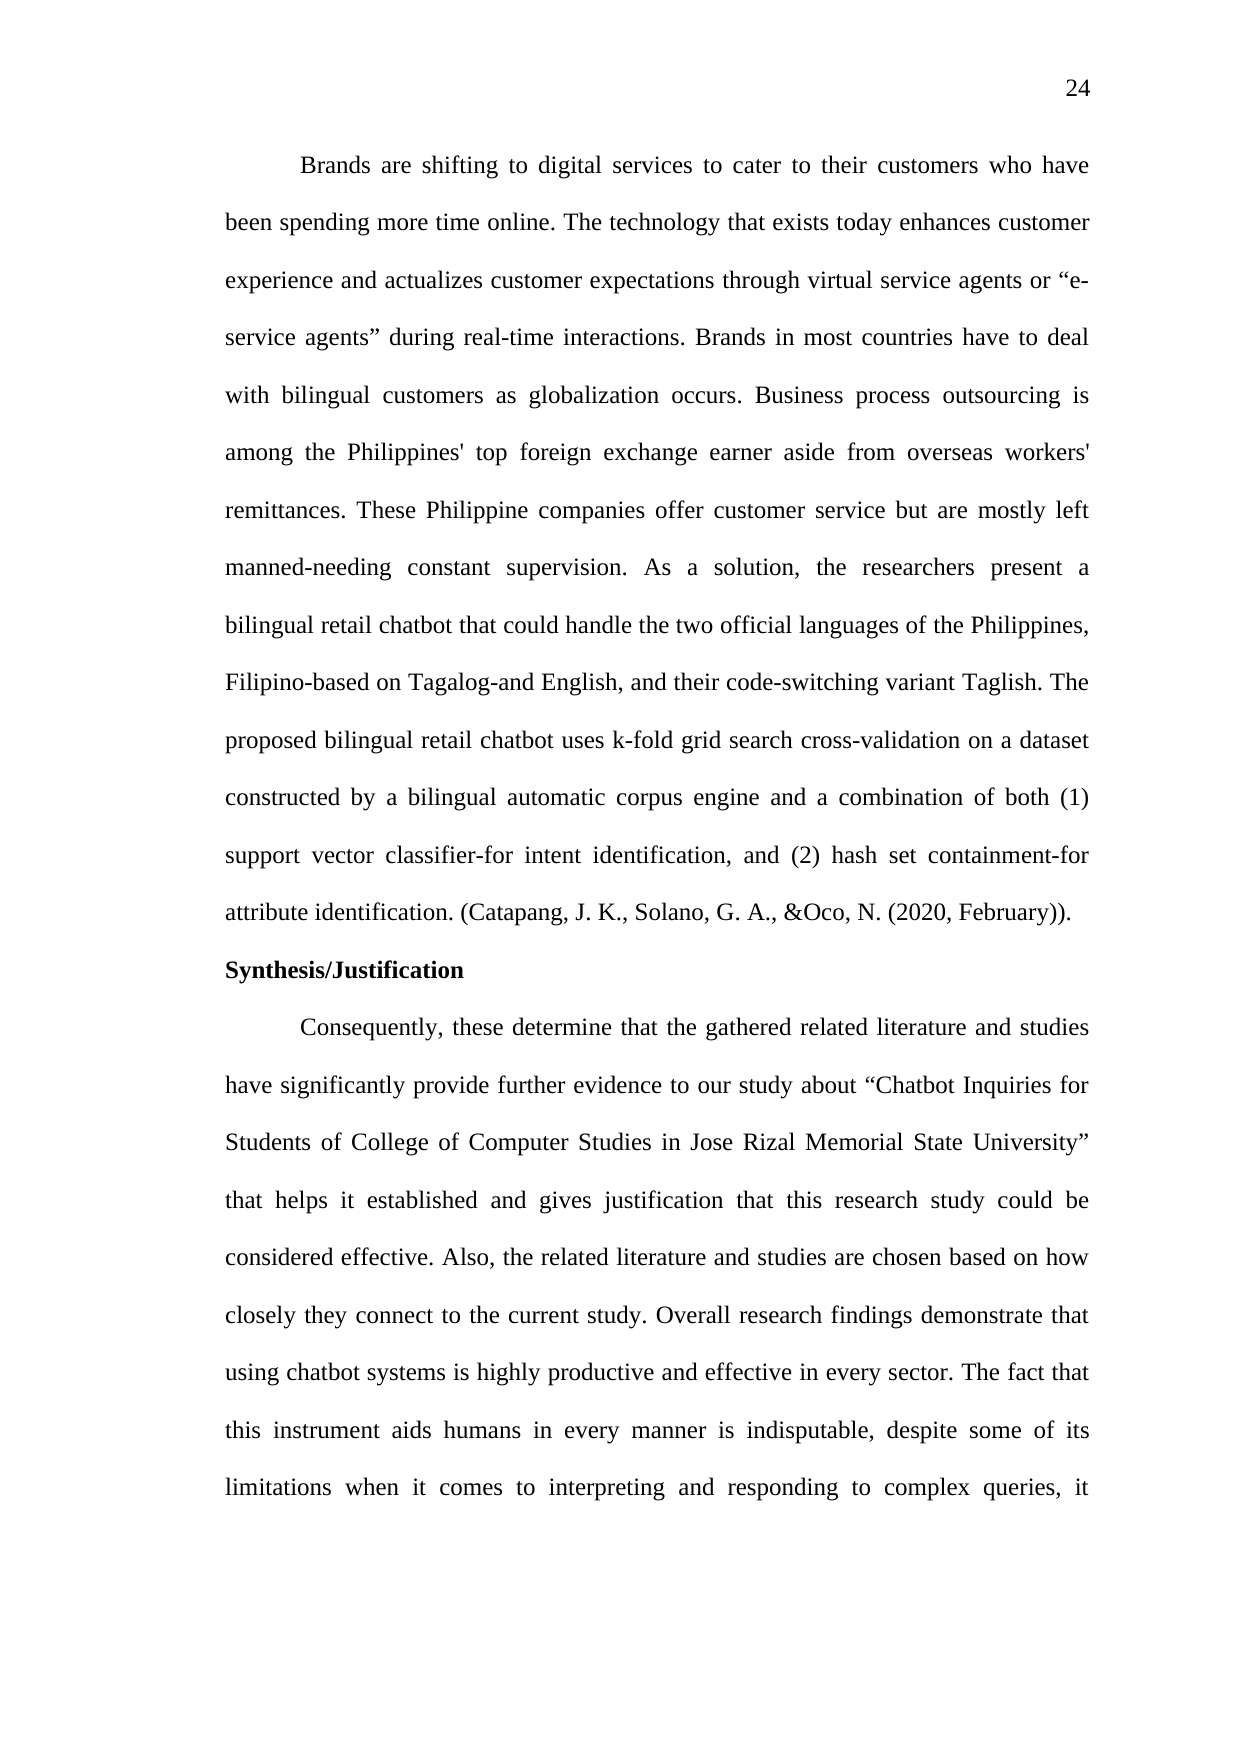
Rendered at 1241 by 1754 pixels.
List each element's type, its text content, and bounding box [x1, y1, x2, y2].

text Synthesis/Justification [225, 955, 1090, 984]
text Brands are shifting to digital services to cater to their customers who have been spending more time online. The technology that exists today enhances customer experience and actualizes customer expectations through virtual service agents or “e-service agents” during real-time interactions. Brands in most countries have to deal with bilingual customers as globalization occurs. Business process outsourcing is among the Philippines' top foreign exchange earner aside from overseas workers' remittances. These Philippine companies offer customer service but are mostly left manned-needing constant supervision. As a solution, the researchers present a bilingual retail chatbot that could handle the two official languages of the Philippines, Filipino-based on Tagalog-and English, and their code-switching variant Taglish. The proposed bilingual retail chatbot uses k-fold grid search cross-validation on a dataset constructed by a bilingual automatic corpus engine and a combination of both (1) support vector classifier-for intent identification, and (2) hash set containment-for attribute identification. (Catapang, J. K., Solano, G. A., &Oco, N. (2020, February)). [225, 150, 1090, 926]
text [225, 1012, 1090, 1501]
